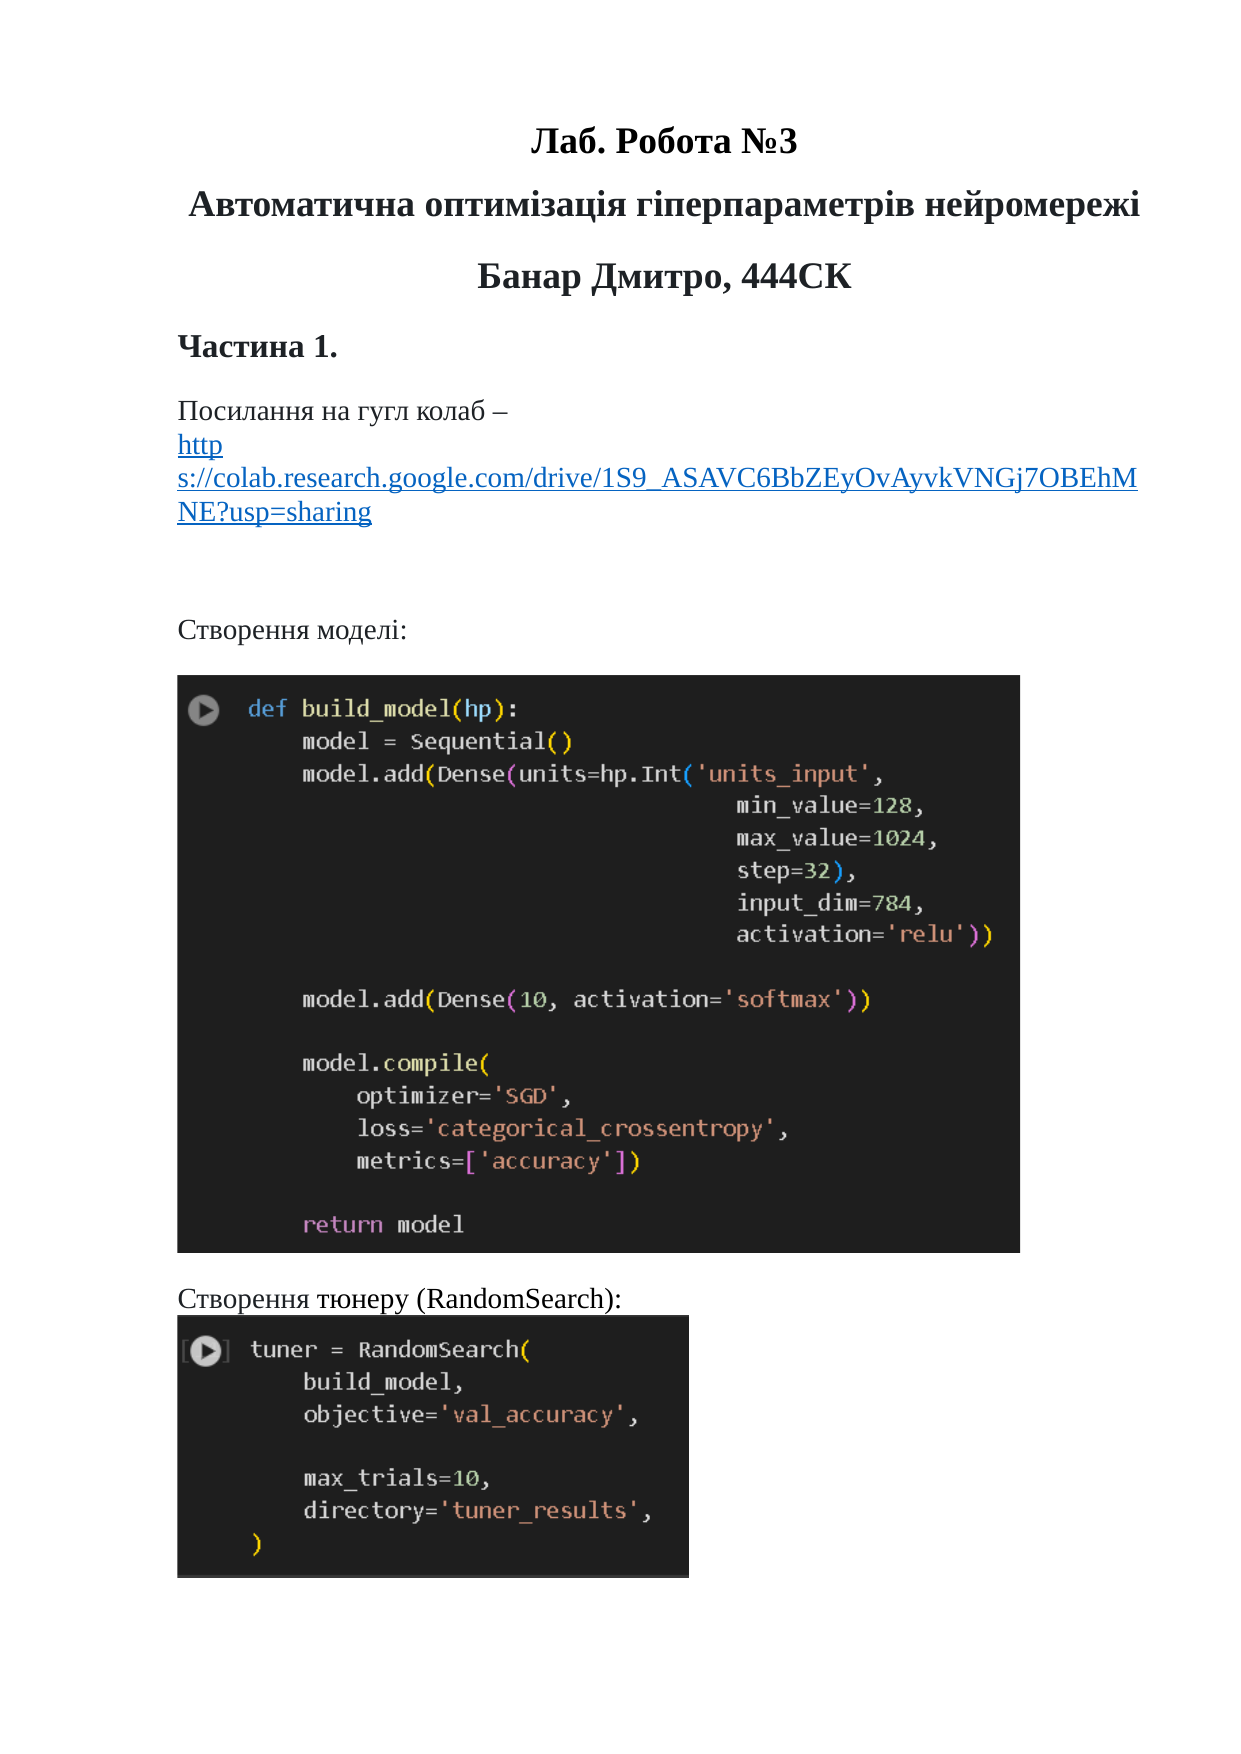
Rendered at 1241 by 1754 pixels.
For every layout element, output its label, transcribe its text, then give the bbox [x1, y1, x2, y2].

text Створення моделі: [177, 612, 1152, 646]
text Автоматична оптимізація гіперпараметрів нейромережі [177, 181, 1152, 224]
text Банар Дмитро, 444СК [177, 254, 1152, 297]
text Лаб. Робота №3 [177, 118, 1152, 161]
text Створення тюнеру (RandomSearch): [177, 1281, 1152, 1315]
picture [177, 675, 1021, 1253]
text Посилання на гугл колаб – https://colab.research.google.com/drive/1S9_ASAVC6BbZEyOvAyvkVNGj7OBEhMNE?usp=sharing [177, 393, 1152, 528]
text Частина 1. [177, 326, 1152, 364]
picture [177, 1315, 689, 1578]
